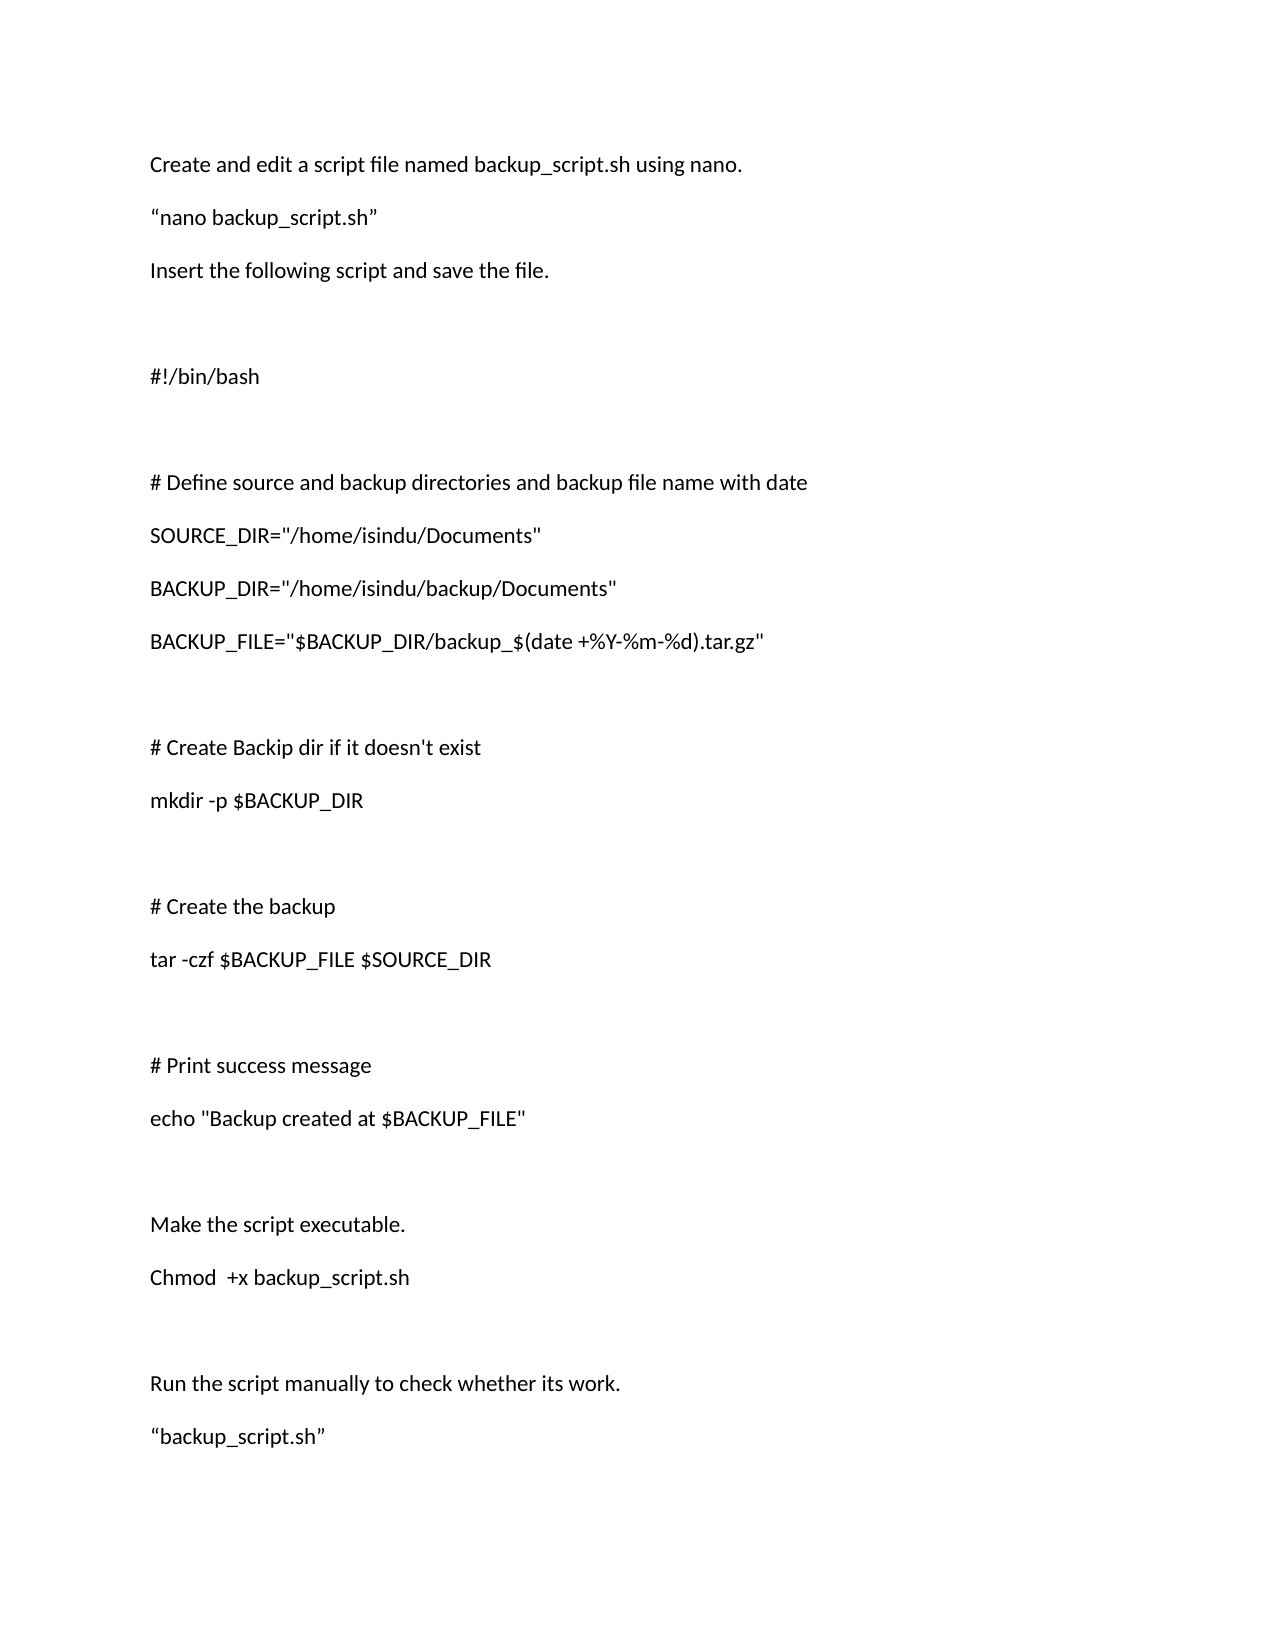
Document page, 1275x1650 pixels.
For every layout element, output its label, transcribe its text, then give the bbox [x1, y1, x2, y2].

text BACKUP_FILE="$BACKUP_DIR/backup_$(date +%Y-%m-%d).tar.gz" [150, 627, 1125, 655]
text #!/bin/bash [150, 362, 1125, 390]
text mkdir -p $BACKUP_DIR [150, 786, 1125, 814]
text Chmod +x backup_script.sh [150, 1263, 1125, 1291]
text BACKUP_DIR="/home/isindu/backup/Documents" [150, 574, 1125, 602]
text “nano backup_script.sh” [150, 203, 1125, 231]
text Create and edit a script file named backup_script.sh using nano. [150, 150, 1125, 178]
text # Create Backip dir if it doesn't exist [150, 733, 1125, 761]
text # Print success message [150, 1051, 1125, 1079]
text “backup_script.sh” [150, 1422, 1125, 1451]
text echo "Backup created at $BACKUP_FILE" [150, 1104, 1125, 1132]
text Run the script manually to check whether its work. [150, 1369, 1125, 1397]
text Make the script executable. [150, 1210, 1125, 1238]
text SOURCE_DIR="/home/isindu/Documents" [150, 521, 1125, 549]
text tar -czf $BACKUP_FILE $SOURCE_DIR [150, 945, 1125, 973]
text Insert the following script and save the file. [150, 256, 1125, 284]
text # Create the backup [150, 892, 1125, 920]
text # Define source and backup directories and backup file name with date [150, 468, 1125, 496]
